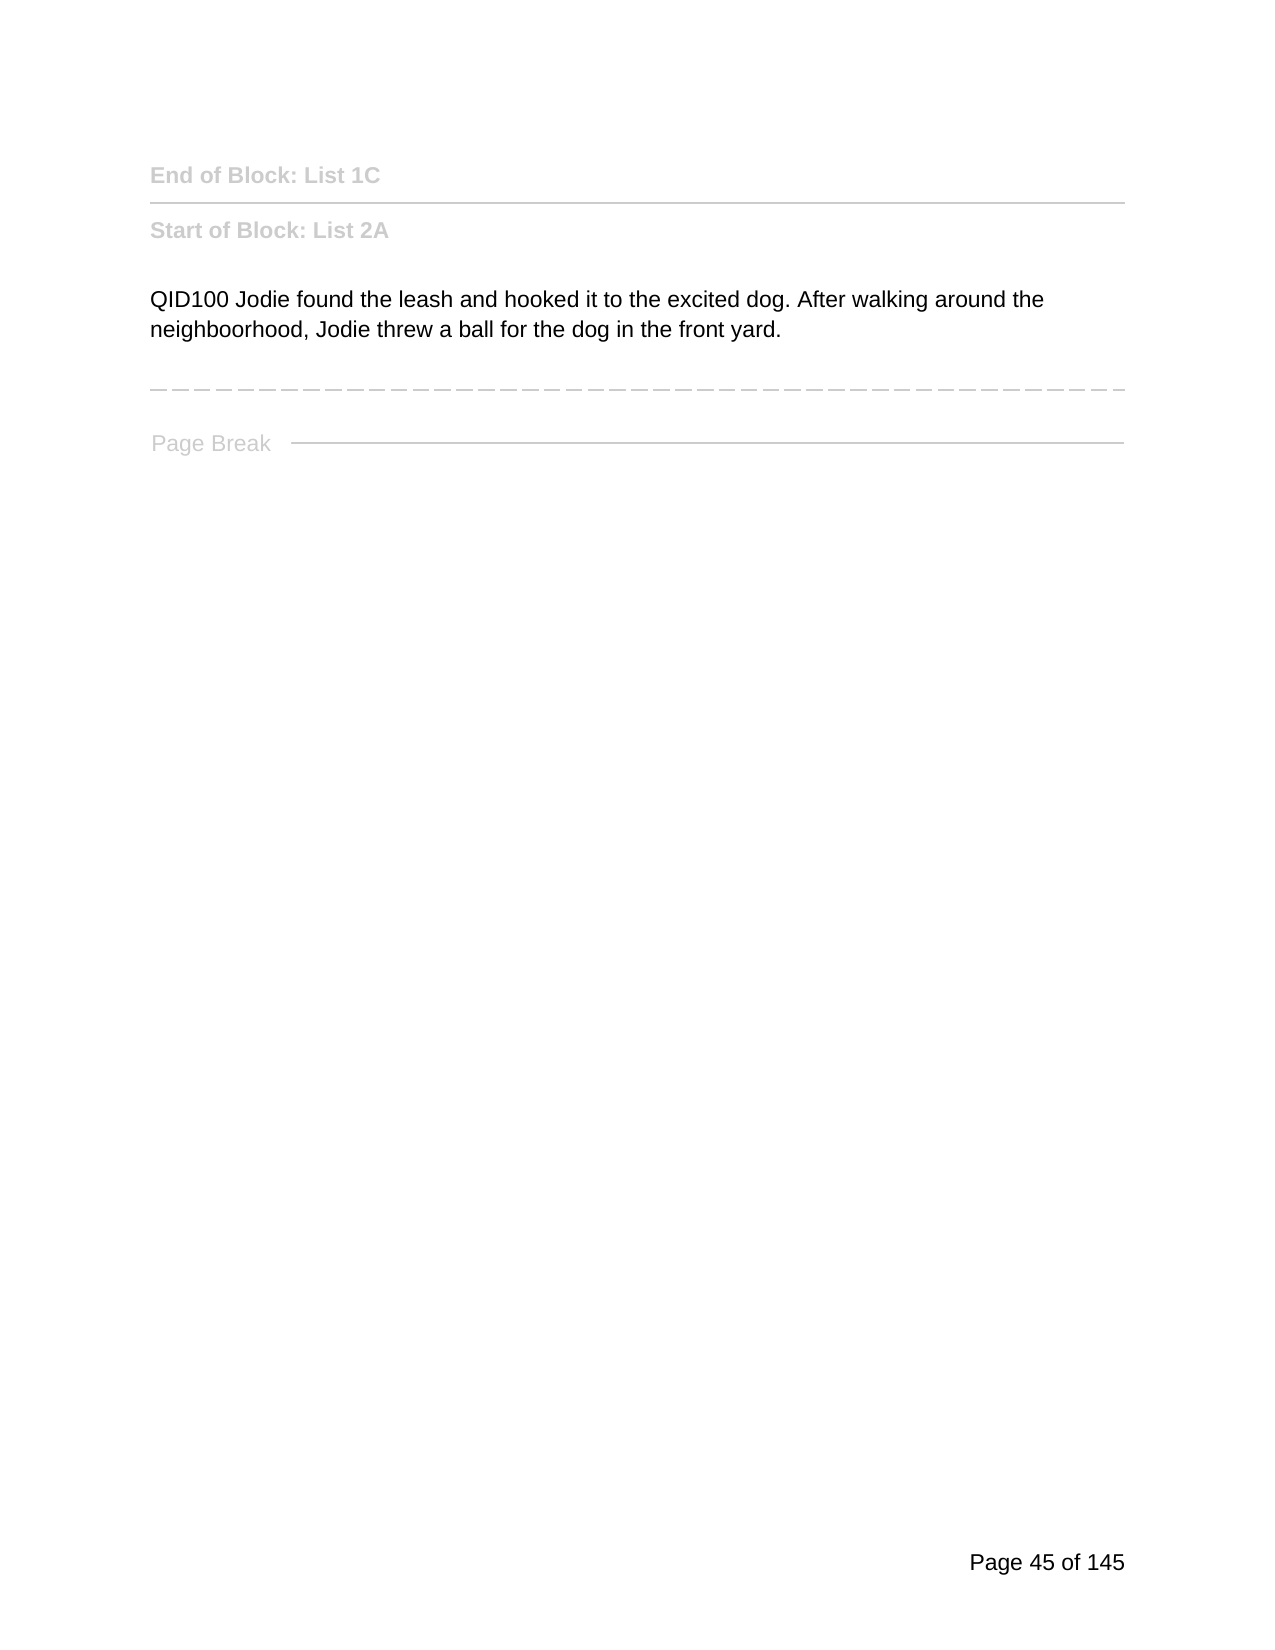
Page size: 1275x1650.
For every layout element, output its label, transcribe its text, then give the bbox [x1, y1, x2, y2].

text QID100 Jodie found the leash and hooked it to the excited dog. After walking around the neighboorhood, Jodie threw a ball for the dog in the front yard. [150, 286, 1125, 342]
table_header Page Break [150, 430, 290, 470]
text End of Block: List 1C [150, 162, 1125, 189]
table_header [290, 430, 1125, 470]
text Start of Block: List 2A [150, 217, 1125, 243]
